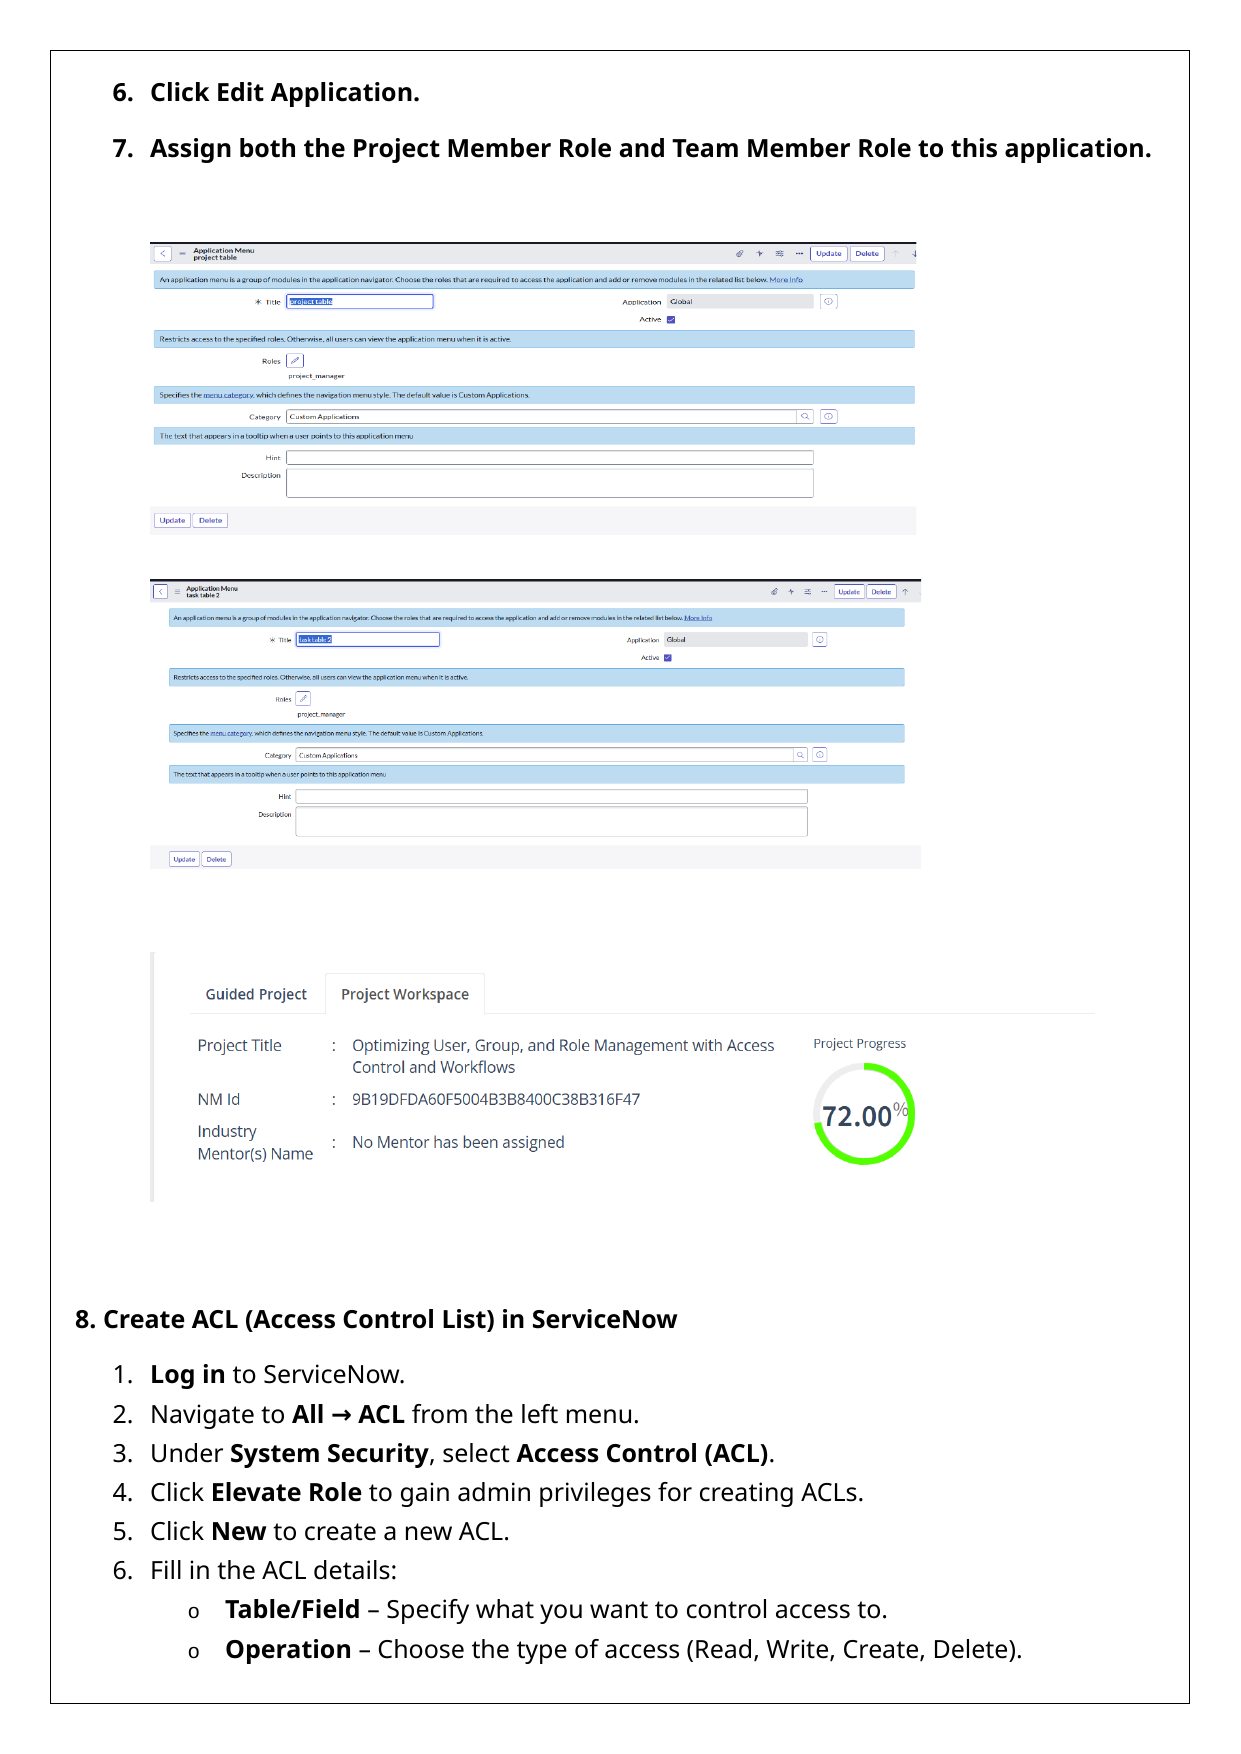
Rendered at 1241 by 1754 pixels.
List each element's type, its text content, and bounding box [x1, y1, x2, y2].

list Assign both the Project Member Role and Team Member Role to this application. [112, 131, 1165, 165]
list Log in to ServiceNow. [112, 1357, 1165, 1391]
list Fill in the ACL details: [112, 1553, 1165, 1587]
list Navigate to All → ACL from the left menu. [112, 1396, 1165, 1430]
text 8. Create ACL (Access Control List) in ServiceNow [75, 1301, 1165, 1335]
picture [150, 242, 917, 535]
picture [150, 579, 922, 869]
list Click Elevate Role to gain admin privileges for creating ACLs. [112, 1474, 1165, 1509]
list Click New to create a new ACL. [112, 1514, 1165, 1548]
list Under System Security, select Access Control (ACL). [112, 1435, 1165, 1469]
picture [150, 952, 1125, 1202]
list Operation – Choose the type of access (Read, Write, Create, Delete). [187, 1631, 1165, 1665]
list Click Edit Application. [112, 75, 1165, 109]
list Table/Field – Specify what you want to control access to. [187, 1592, 1165, 1626]
